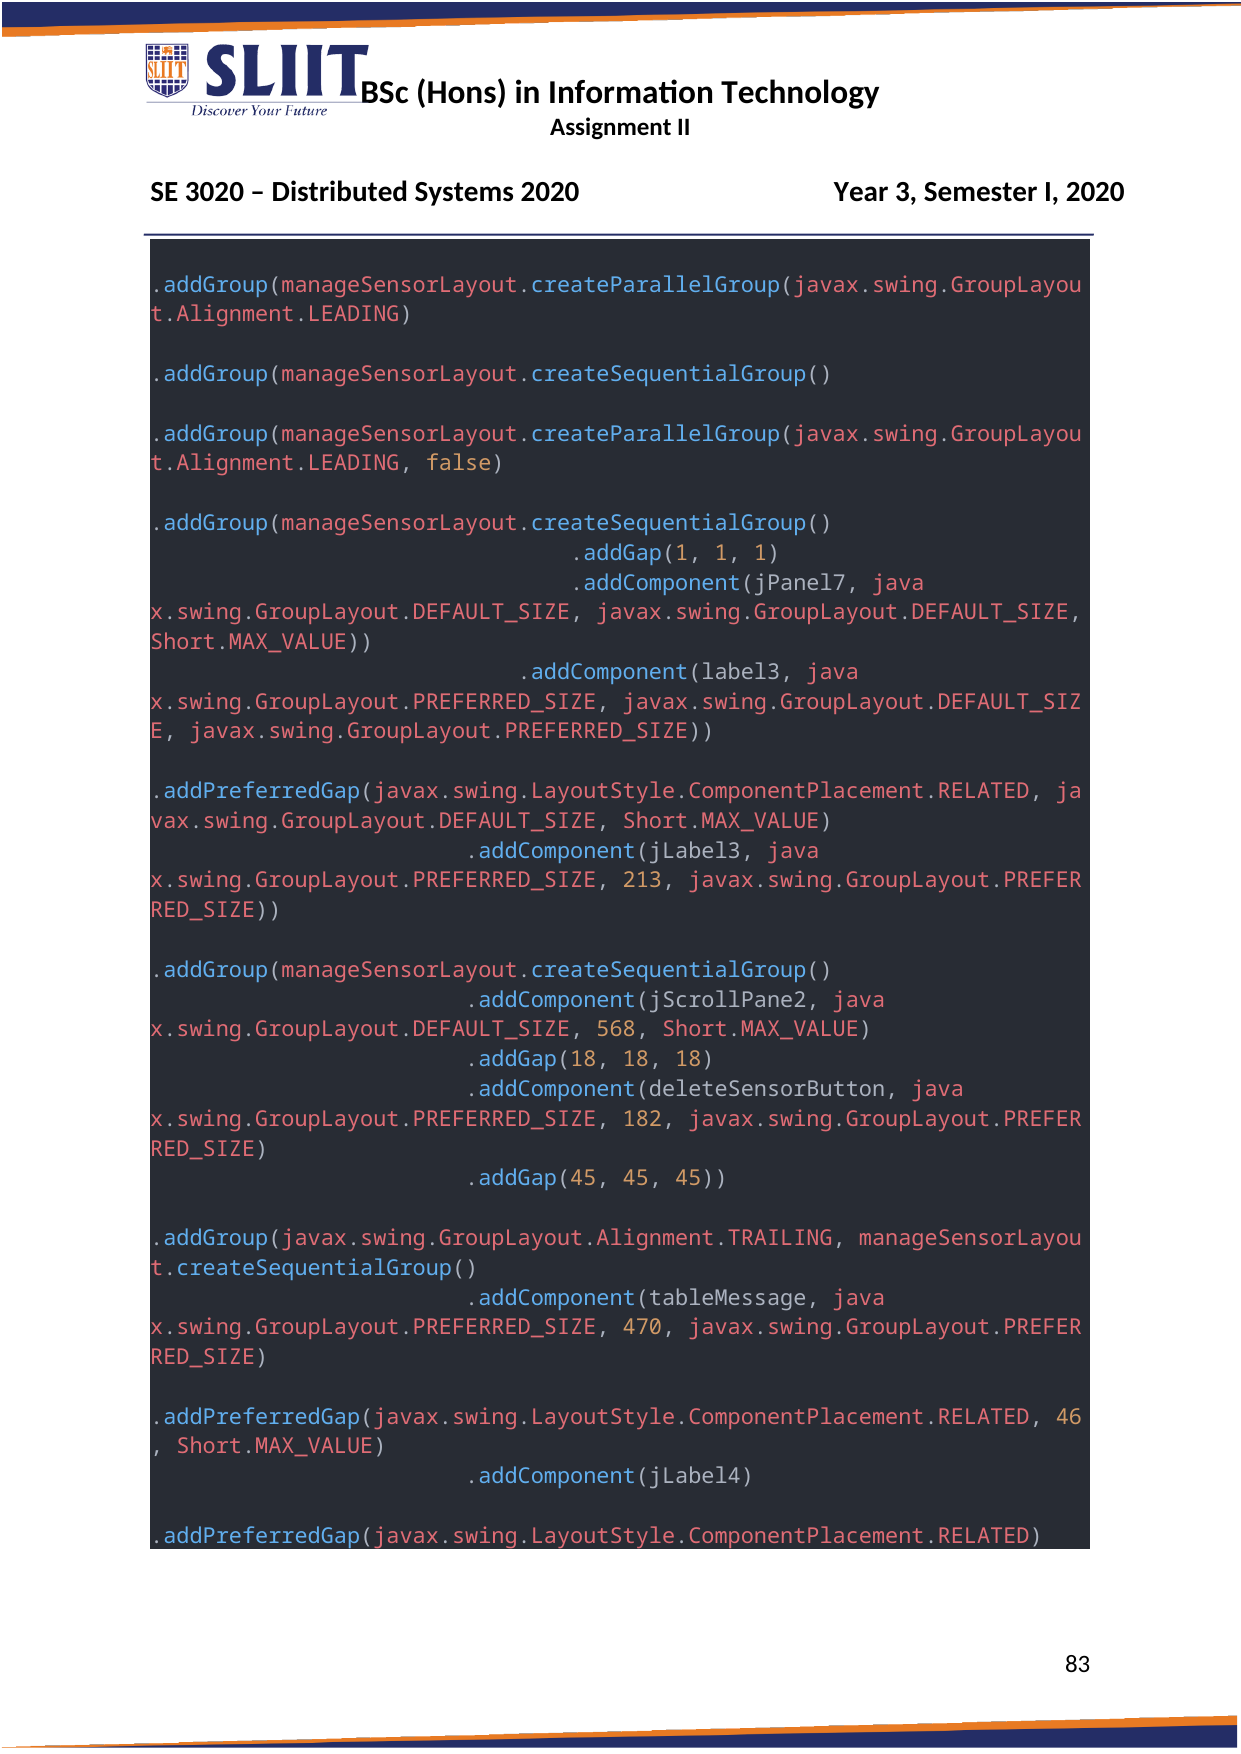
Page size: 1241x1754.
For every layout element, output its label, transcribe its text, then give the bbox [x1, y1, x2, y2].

text .addComponent(jScrollPane2, javax.swing.GroupLayout.DEFAULT_SIZE, 568, Short.MAX_VALUE) [150, 983, 1090, 1043]
text .addPreferredGap(javax.swing.LayoutStyle.ComponentPlacement.RELATED, javax.swing.GroupLayout.DEFAULT_SIZE, Short.MAX_VALUE) [150, 745, 1090, 834]
text .addComponent(deleteSensorButton, javax.swing.GroupLayout.PREFERRED_SIZE, 182, javax.swing.GroupLayout.PREFERRED_SIZE) [150, 1073, 1090, 1162]
text .addComponent(jLabel3, javax.swing.GroupLayout.PREFERRED_SIZE, 213, javax.swing.GroupLayout.PREFERRED_SIZE)) [150, 834, 1090, 924]
text .addPreferredGap(javax.swing.LayoutStyle.ComponentPlacement.RELATED, 46, Short.MAX_VALUE) [150, 1371, 1090, 1460]
text .addGap(1, 1, 1) [150, 537, 1090, 566]
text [150, 328, 1090, 388]
text .addGroup(manageSensorLayout.createSequentialGroup() [150, 477, 1090, 537]
text .addPreferredGap(javax.swing.LayoutStyle.ComponentPlacement.RELATED) [150, 1490, 1090, 1549]
text .addGroup(javax.swing.GroupLayout.Alignment.TRAILING, manageSensorLayout.createSequentialGroup() [150, 1192, 1090, 1281]
text .addComponent(jLabel4) [150, 1460, 1090, 1490]
picture [3, 2, 1241, 120]
text .addGroup(manageSensorLayout.createParallelGroup(javax.swing.GroupLayout.Alignment.LEADING, false) [150, 388, 1090, 477]
text .addComponent(jPanel7, javax.swing.GroupLayout.DEFAULT_SIZE, javax.swing.GroupLayout.DEFAULT_SIZE, Short.MAX_VALUE)) [150, 566, 1090, 656]
text .addComponent(label3, javax.swing.GroupLayout.PREFERRED_SIZE, javax.swing.GroupLayout.DEFAULT_SIZE, javax.swing.GroupLayout.PREFERRED_SIZE)) [150, 656, 1090, 745]
text .addGroup(manageSensorLayout.createParallelGroup(javax.swing.GroupLayout.Alignment.LEADING) [150, 239, 1090, 328]
text .addComponent(tableMessage, javax.swing.GroupLayout.PREFERRED_SIZE, 470, javax.swing.GroupLayout.PREFERRED_SIZE) [150, 1281, 1090, 1371]
text .addGroup(manageSensorLayout.createSequentialGroup() [150, 924, 1090, 983]
text .addGap(18, 18, 18) [150, 1043, 1090, 1073]
text .addGap(45, 45, 45)) [150, 1162, 1090, 1192]
